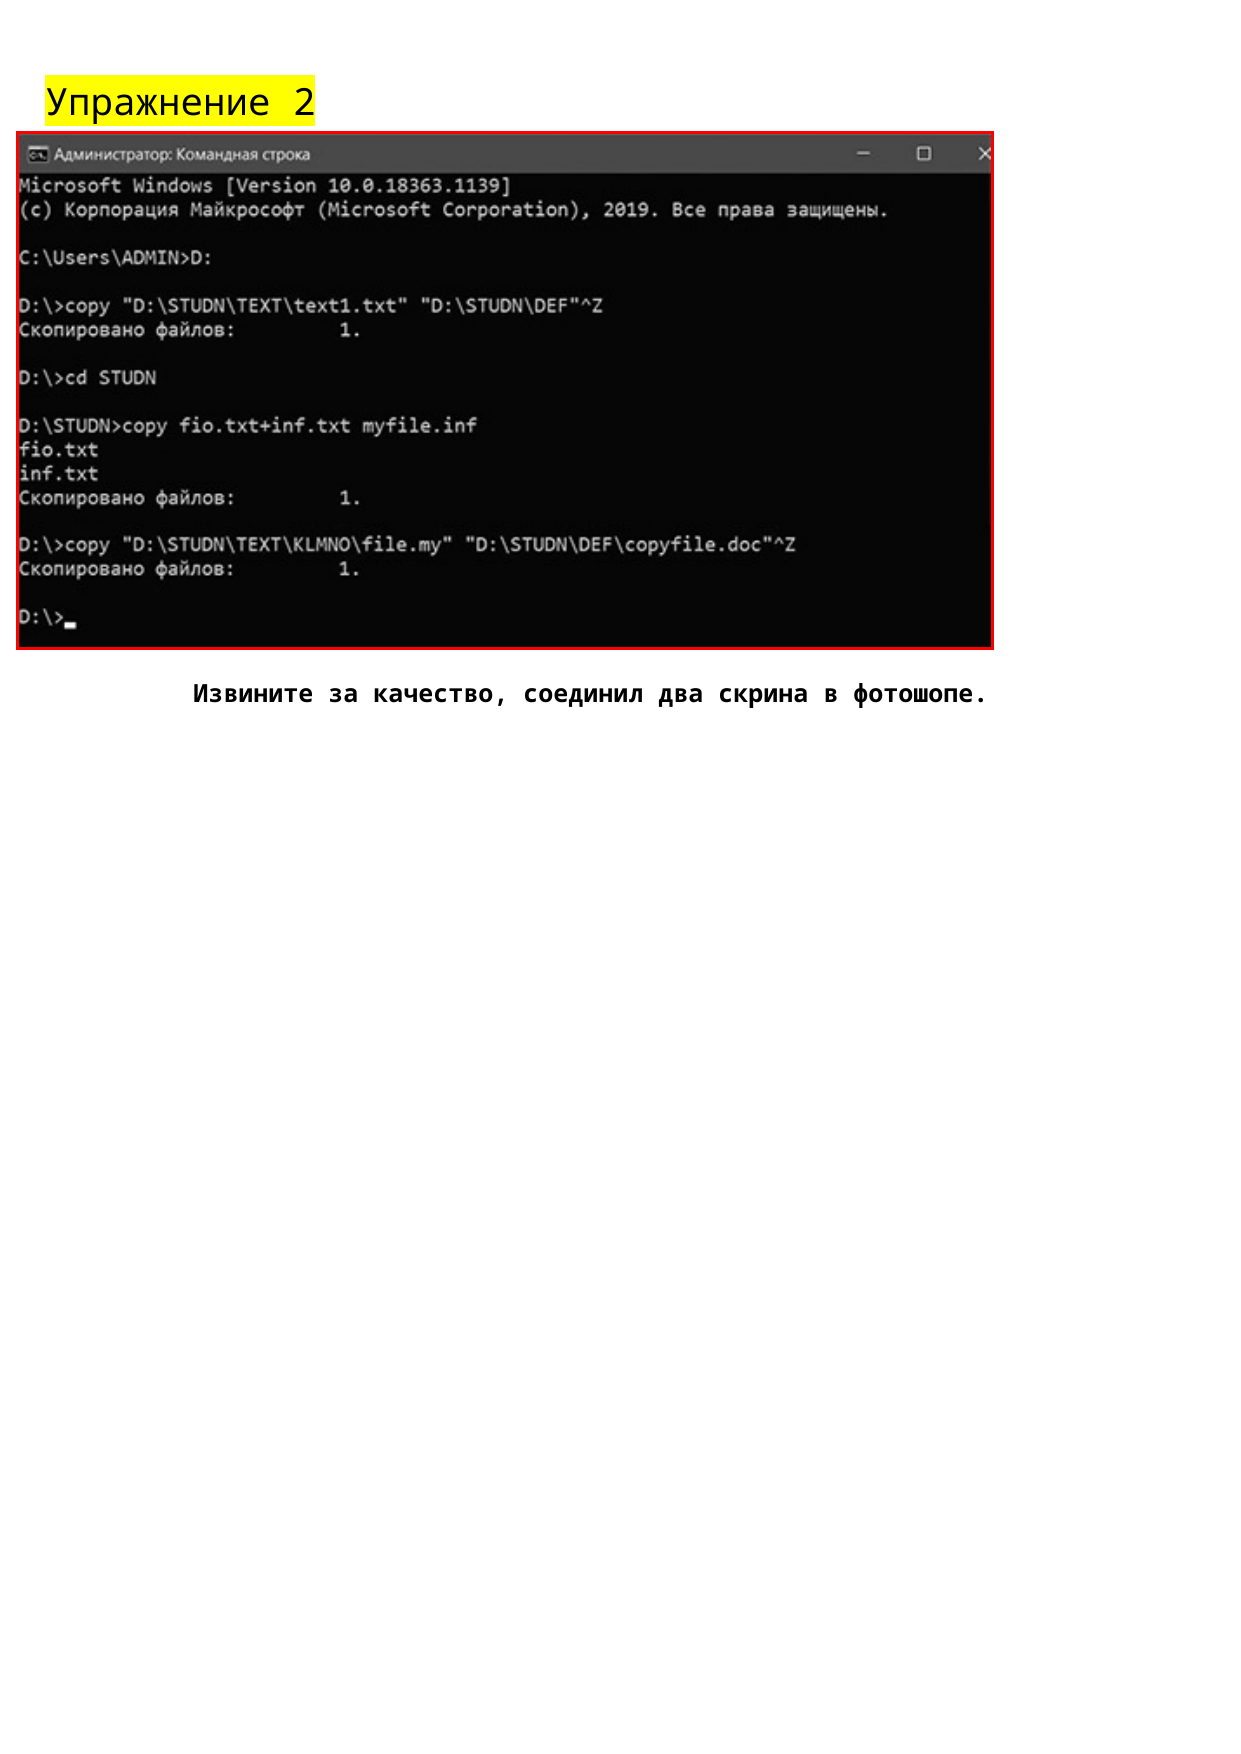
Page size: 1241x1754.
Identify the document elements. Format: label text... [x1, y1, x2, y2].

text Упражнение 2 Извините за качество, соединил два скрина в фотошопе. [45, 75, 1165, 710]
picture [19, 134, 45, 647]
